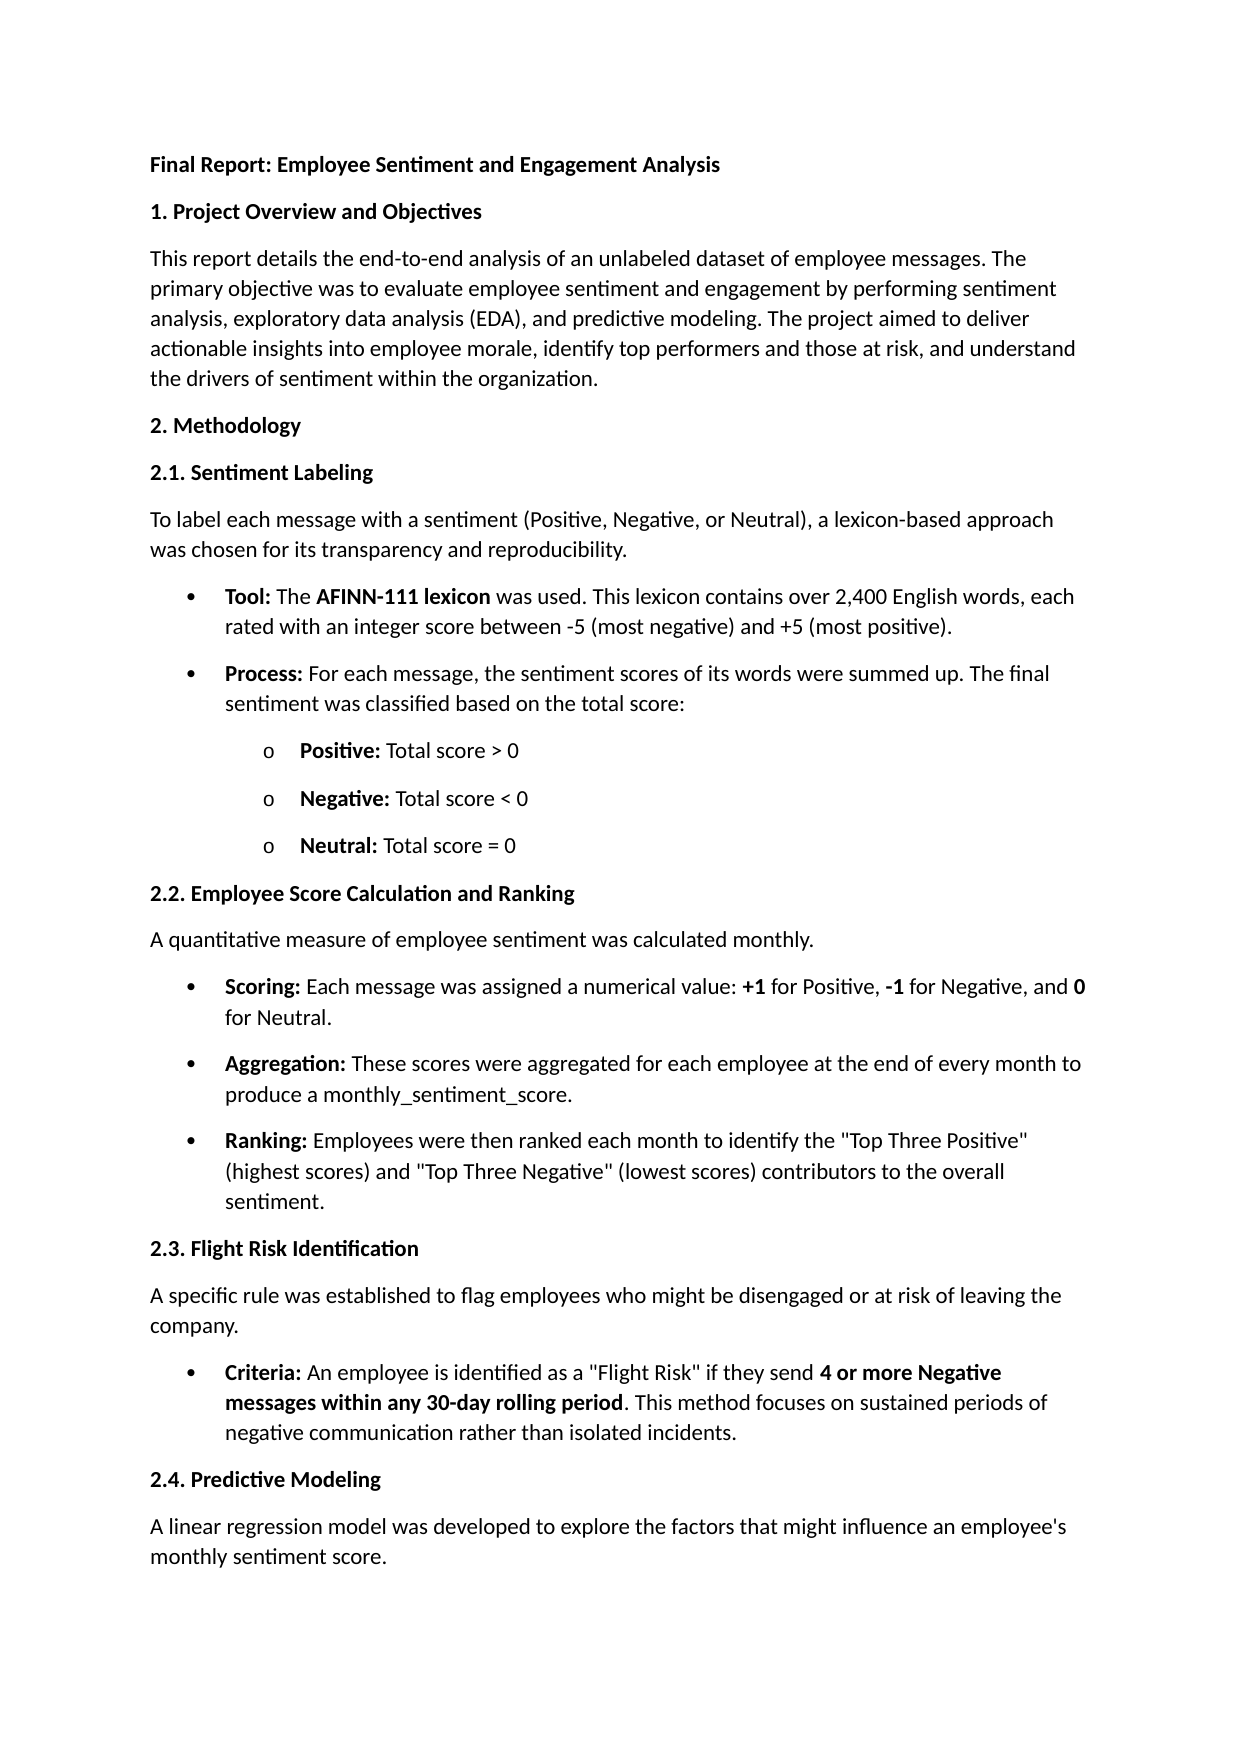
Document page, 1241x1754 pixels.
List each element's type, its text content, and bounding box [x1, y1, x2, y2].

list Ranking: Employees were then ranked each month to identify the "Top Three Positive" (highest scores) and "Top Three Negative" (lowest scores) contributors to the overall sentiment. [187, 1127, 1090, 1215]
text A quantitative measure of employee sentiment was calculated monthly. [150, 926, 1090, 953]
text 2.2. Employee Score Calculation and Ranking [150, 879, 1090, 907]
text 2.3. Flight Risk Identification [150, 1234, 1090, 1262]
text 2.4. Predictive Modeling [150, 1465, 1090, 1493]
list Negative: Total score < 0 [262, 784, 1090, 812]
text 1. Project Overview and Objectives [150, 197, 1090, 225]
list Tool: The AFINN-111 lexicon was used. This lexicon contains over 2,400 English words, each rated with an integer score between -5 (most negative) and +5 (most positive). [187, 582, 1090, 641]
list Aggregation: These scores were aggregated for each employee at the end of every month to produce a monthly_sentiment_score. [187, 1049, 1090, 1108]
list Criteria: An employee is identified as a "Flight Risk" if they send 4 or more Negative messages within any 30-day rolling period. This method focuses on sustained periods of negative communication rather than isolated incidents. [187, 1358, 1090, 1446]
list Neutral: Total score = 0 [262, 831, 1090, 860]
text Final Report: Employee Sentiment and Engagement Analysis [150, 150, 1090, 178]
text A linear regression model was developed to explore the factors that might influence an employee's monthly sentiment score. [150, 1512, 1090, 1570]
text 2.1. Sentiment Labeling [150, 458, 1090, 486]
text To label each message with a sentiment (Positive, Negative, or Neutral), a lexicon-based approach was chosen for its transparency and reproducibility. [150, 505, 1090, 563]
text A specific rule was established to flag employees who might be disengaged or at risk of leaving the company. [150, 1281, 1090, 1339]
text 2. Methodology [150, 411, 1090, 439]
list Positive: Total score > 0 [262, 736, 1090, 765]
list Scoring: Each message was assigned a numerical value: +1 for Positive, -1 for Negative, and 0 for Neutral. [187, 972, 1090, 1031]
text This report details the end-to-end analysis of an unlabeled dataset of employee messages. The primary objective was to evaluate employee sentiment and engagement by performing sentiment analysis, exploratory data analysis (EDA), and predictive modeling. The project aimed to deliver actionable insights into employee morale, identify top performers and those at risk, and understand the drivers of sentiment within the organization. [150, 244, 1090, 393]
list Process: For each message, the sentiment scores of its words were summed up. The final sentiment was classified based on the total score: [187, 659, 1090, 718]
